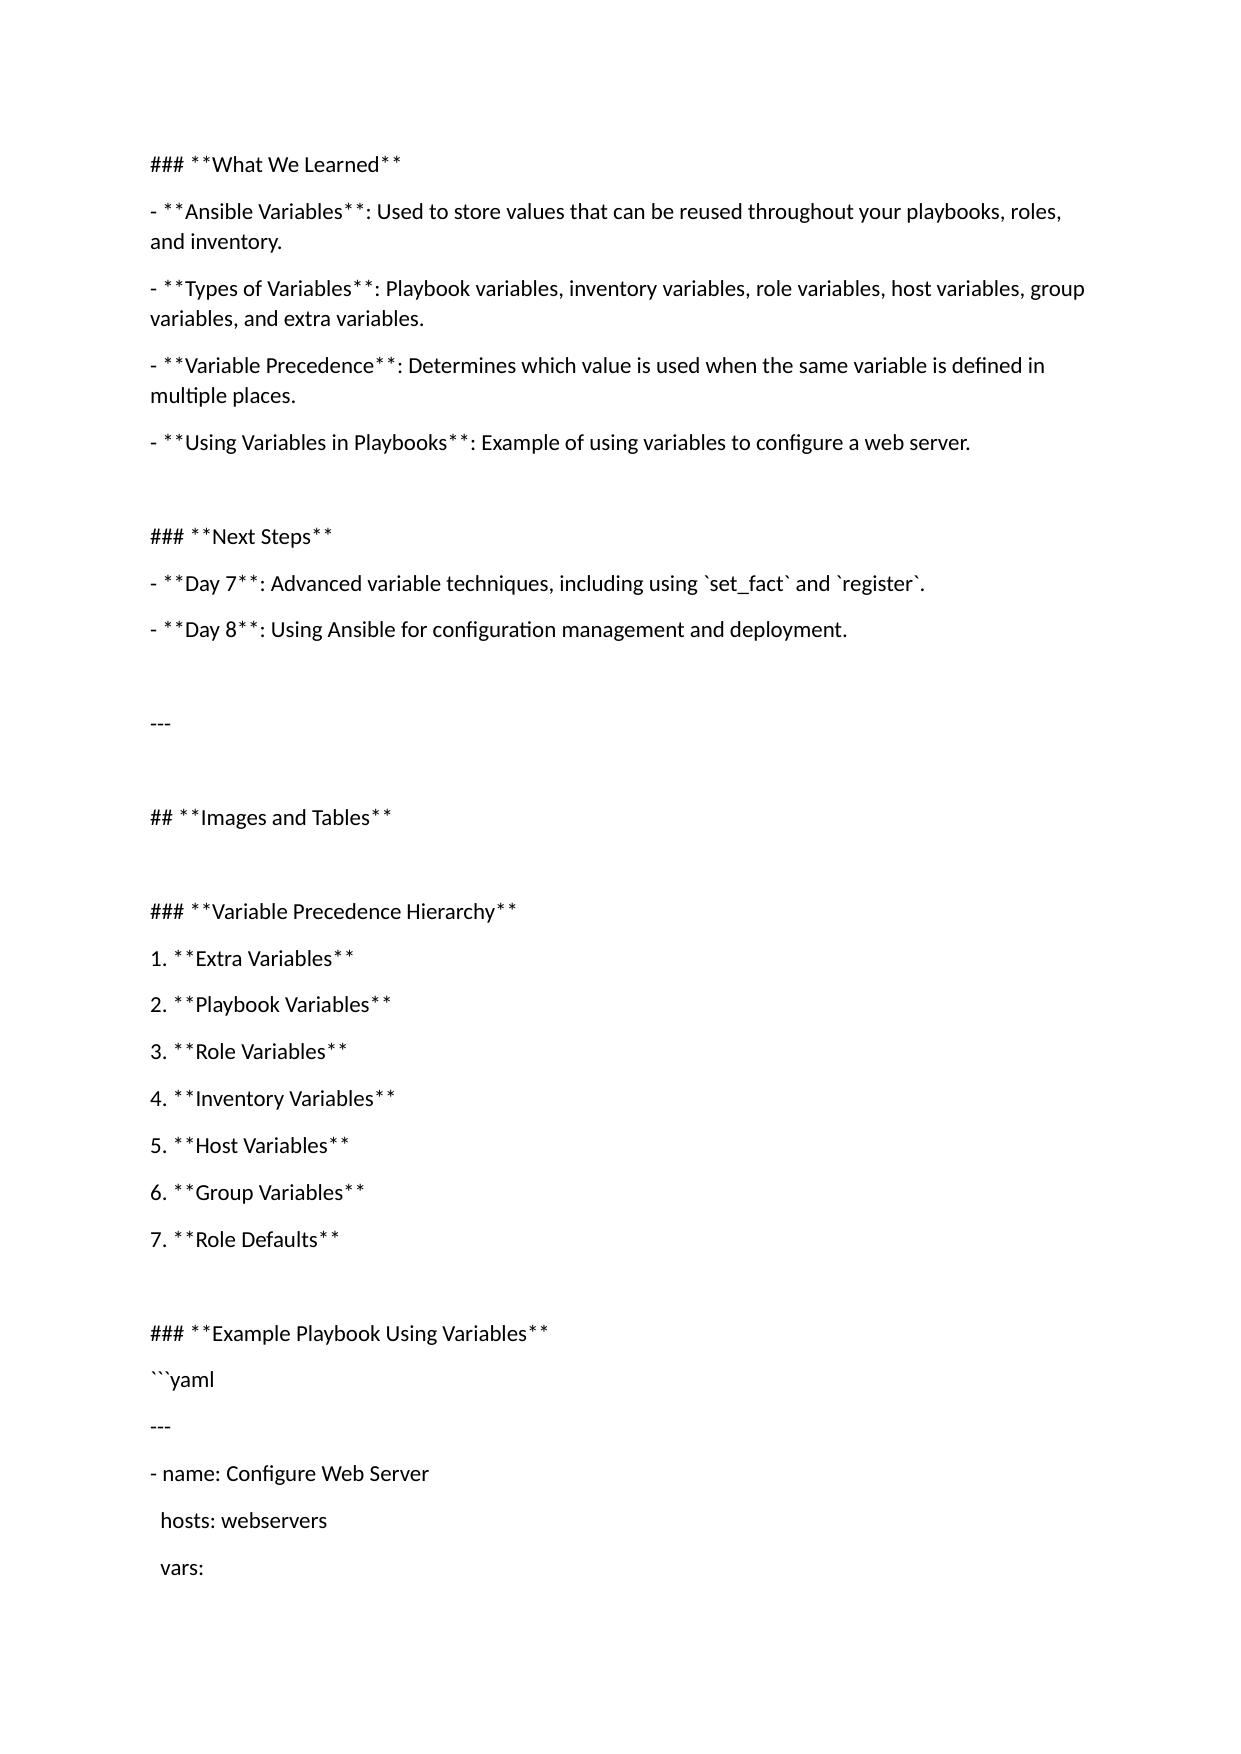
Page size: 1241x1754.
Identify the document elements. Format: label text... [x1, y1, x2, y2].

text 4. **Inventory Variables** [150, 1084, 1090, 1112]
text hosts: webservers [150, 1506, 1090, 1534]
text - **Day 8**: Using Ansible for configuration management and deployment. [150, 616, 1090, 644]
text - **Ansible Variables**: Used to store values that can be reused throughout your playbooks, roles, and inventory. [150, 197, 1090, 255]
text ### **Variable Precedence Hierarchy** [150, 897, 1090, 925]
text - name: Configure Web Server [150, 1459, 1090, 1487]
text 7. **Role Defaults** [150, 1225, 1090, 1253]
text --- [150, 1412, 1090, 1441]
text ```yaml [150, 1366, 1090, 1394]
text - **Variable Precedence**: Determines which value is used when the same variable is defined in multiple places. [150, 351, 1090, 409]
text 6. **Group Variables** [150, 1178, 1090, 1206]
text 3. **Role Variables** [150, 1037, 1090, 1066]
text 1. **Extra Variables** [150, 944, 1090, 972]
text ### **What We Learned** [150, 150, 1090, 178]
text ## **Images and Tables** [150, 803, 1090, 831]
text 5. **Host Variables** [150, 1131, 1090, 1159]
text - **Day 7**: Advanced variable techniques, including using `set_fact` and `register`. [150, 569, 1090, 597]
text --- [150, 709, 1090, 737]
text - **Using Variables in Playbooks**: Example of using variables to configure a web server. [150, 428, 1090, 456]
text ### **Next Steps** [150, 522, 1090, 550]
text ### **Example Playbook Using Variables** [150, 1319, 1090, 1347]
text - **Types of Variables**: Playbook variables, inventory variables, role variables, host variables, group variables, and extra variables. [150, 274, 1090, 332]
text 2. **Playbook Variables** [150, 991, 1090, 1019]
text vars: [150, 1553, 1090, 1581]
